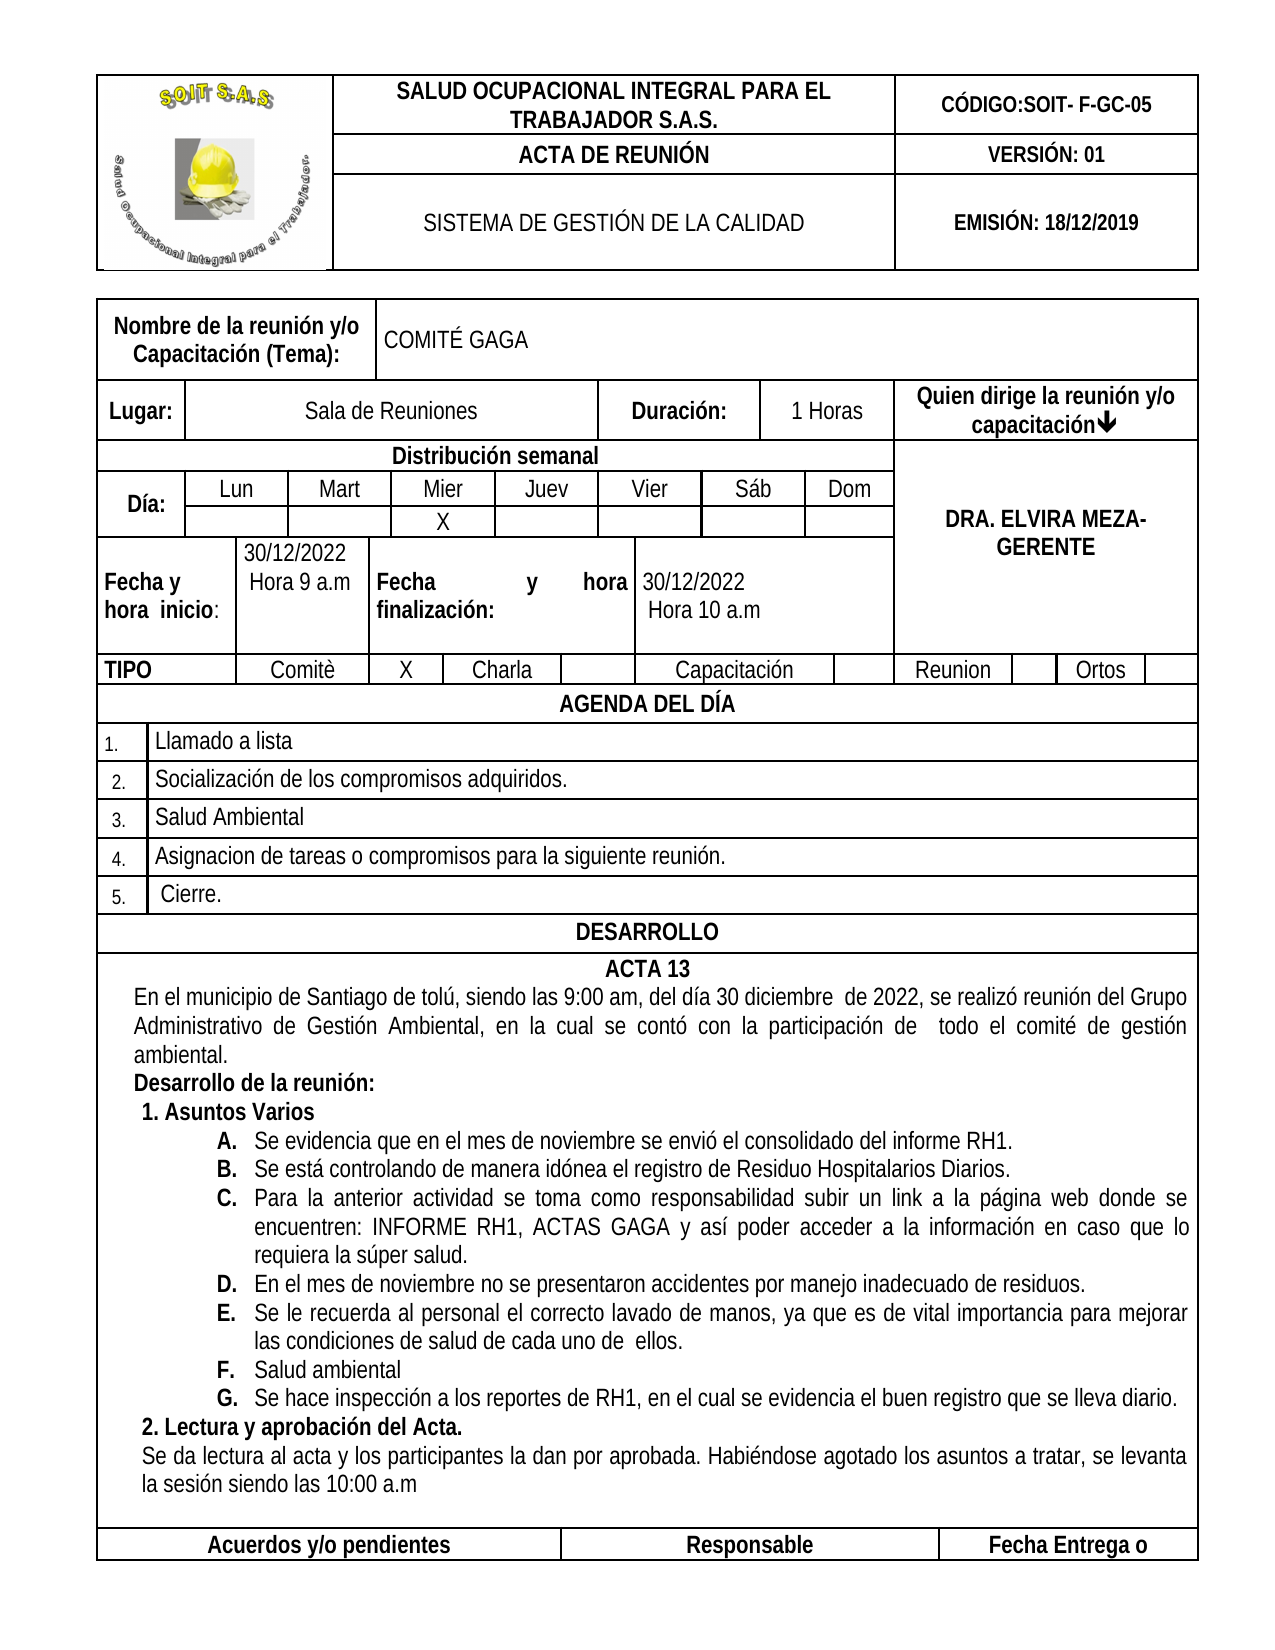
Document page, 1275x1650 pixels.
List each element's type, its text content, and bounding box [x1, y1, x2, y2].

table_cell Salud Ambiental [149, 800, 1197, 837]
table_cell Dom [806, 472, 893, 505]
table_cell [98, 724, 146, 760]
table_cell [98, 762, 146, 798]
table_cell Sala de Reuniones [186, 381, 597, 439]
table_cell Juev [496, 472, 597, 505]
table_cell Charla [444, 655, 560, 683]
table_cell Quien dirige la reunión y/o capacitación [895, 381, 1197, 439]
table_cell Duración: [599, 381, 759, 439]
table_cell DRA. ELVIRA MEZA-GERENTE [895, 441, 1197, 653]
table_cell Socialización de los compromisos adquiridos. [149, 762, 1197, 798]
table_cell Día: [98, 472, 184, 536]
table_cell [599, 507, 700, 536]
table_cell [835, 655, 893, 683]
table_cell AGENDA DEL DÍA [98, 685, 1197, 722]
table_cell Lugar: [98, 381, 184, 439]
table_header COMITÉ GAGA [377, 300, 1197, 379]
table_cell [289, 507, 390, 536]
table_cell [98, 800, 146, 837]
table_cell Responsable [562, 1529, 938, 1559]
table_cell Sáb [703, 472, 804, 505]
table_cell Llamado a lista [149, 724, 1197, 760]
table_cell TIPO [98, 655, 235, 683]
table_cell X [370, 655, 442, 683]
table_cell [806, 507, 893, 536]
table_cell [1146, 655, 1197, 683]
table_cell Fecha Entrega o Cumplimiento [940, 1529, 1197, 1559]
table_cell [562, 655, 634, 683]
table_cell Comitè [237, 655, 368, 683]
table_cell Acuerdos y/o pendientes [98, 1529, 560, 1559]
table_cell Reunion [895, 655, 1011, 683]
table_cell [98, 877, 146, 913]
table_cell Fecha y hora finalización: [370, 538, 634, 653]
table_cell Cierre. [149, 877, 1197, 913]
table_cell X [392, 507, 494, 536]
picture [104, 76, 326, 270]
table_cell Vier [599, 472, 700, 505]
table_cell [703, 507, 804, 536]
table_cell 30/12/2022 Hora 10 a.m [636, 538, 893, 653]
table_cell ACTA 13 En el municipio de Santiago de tolú, siendo las 9:00 am, del día 30 diciembre de 2022, se realizó reunión del Grupo Administrativo de Gestión Ambiental, en la cual se contó con la participación de todo el comité de gestión ambiental. Desarrollo de la reunión: 1. Asuntos Varios Se evidencia que en el mes de noviembre se envió el consolidado del informe RH1. Se está controlando de manera idónea el registro de Residuo Hospitalarios Diarios. Para la anterior actividad se toma como responsabilidad subir un link a la página web donde se encuentren: INFORME RH1, ACTAS GAGA y así poder acceder a la información en caso que lo requiera la súper salud. En el mes de noviembre no se presentaron accidentes por manejo inadecuado de residuos. Se le recuerda al personal el correcto lavado de manos, ya que es de vital importancia para mejorar las condiciones de salud de cada uno de ellos. Salud ambiental Se hace inspección a los reportes de RH1, en el cual se evidencia el buen registro que se lleva diario. 2. Lectura y aprobación del Acta. Se da lectura al acta y los participantes la dan por aprobada. Habiéndose agotado los asuntos a tratar, se levanta la sesión siendo las 10:00 a.m [98, 954, 1197, 1527]
table_cell DESARROLLO [98, 915, 1197, 952]
table_cell [186, 507, 287, 536]
table_cell 1 Horas [761, 381, 893, 439]
table_cell Ortos [1058, 655, 1144, 683]
table_cell Asignacion de tareas o compromisos para la siguiente reunión. [149, 839, 1197, 875]
table_cell [496, 507, 597, 536]
table_cell [1013, 655, 1055, 683]
table_cell Fecha y hora inicio: [98, 538, 235, 653]
table_cell Capacitación [636, 655, 833, 683]
table_cell Distribución semanal [98, 441, 893, 469]
table_cell Mier [392, 472, 494, 505]
table_cell 30/12/2022 Hora 9 a.m [237, 538, 368, 653]
table_header Nombre de la reunión y/o Capacitación (Tema): [98, 300, 375, 379]
table_cell Mart [289, 472, 390, 505]
table_cell [98, 839, 146, 875]
table_cell Lun [186, 472, 287, 505]
